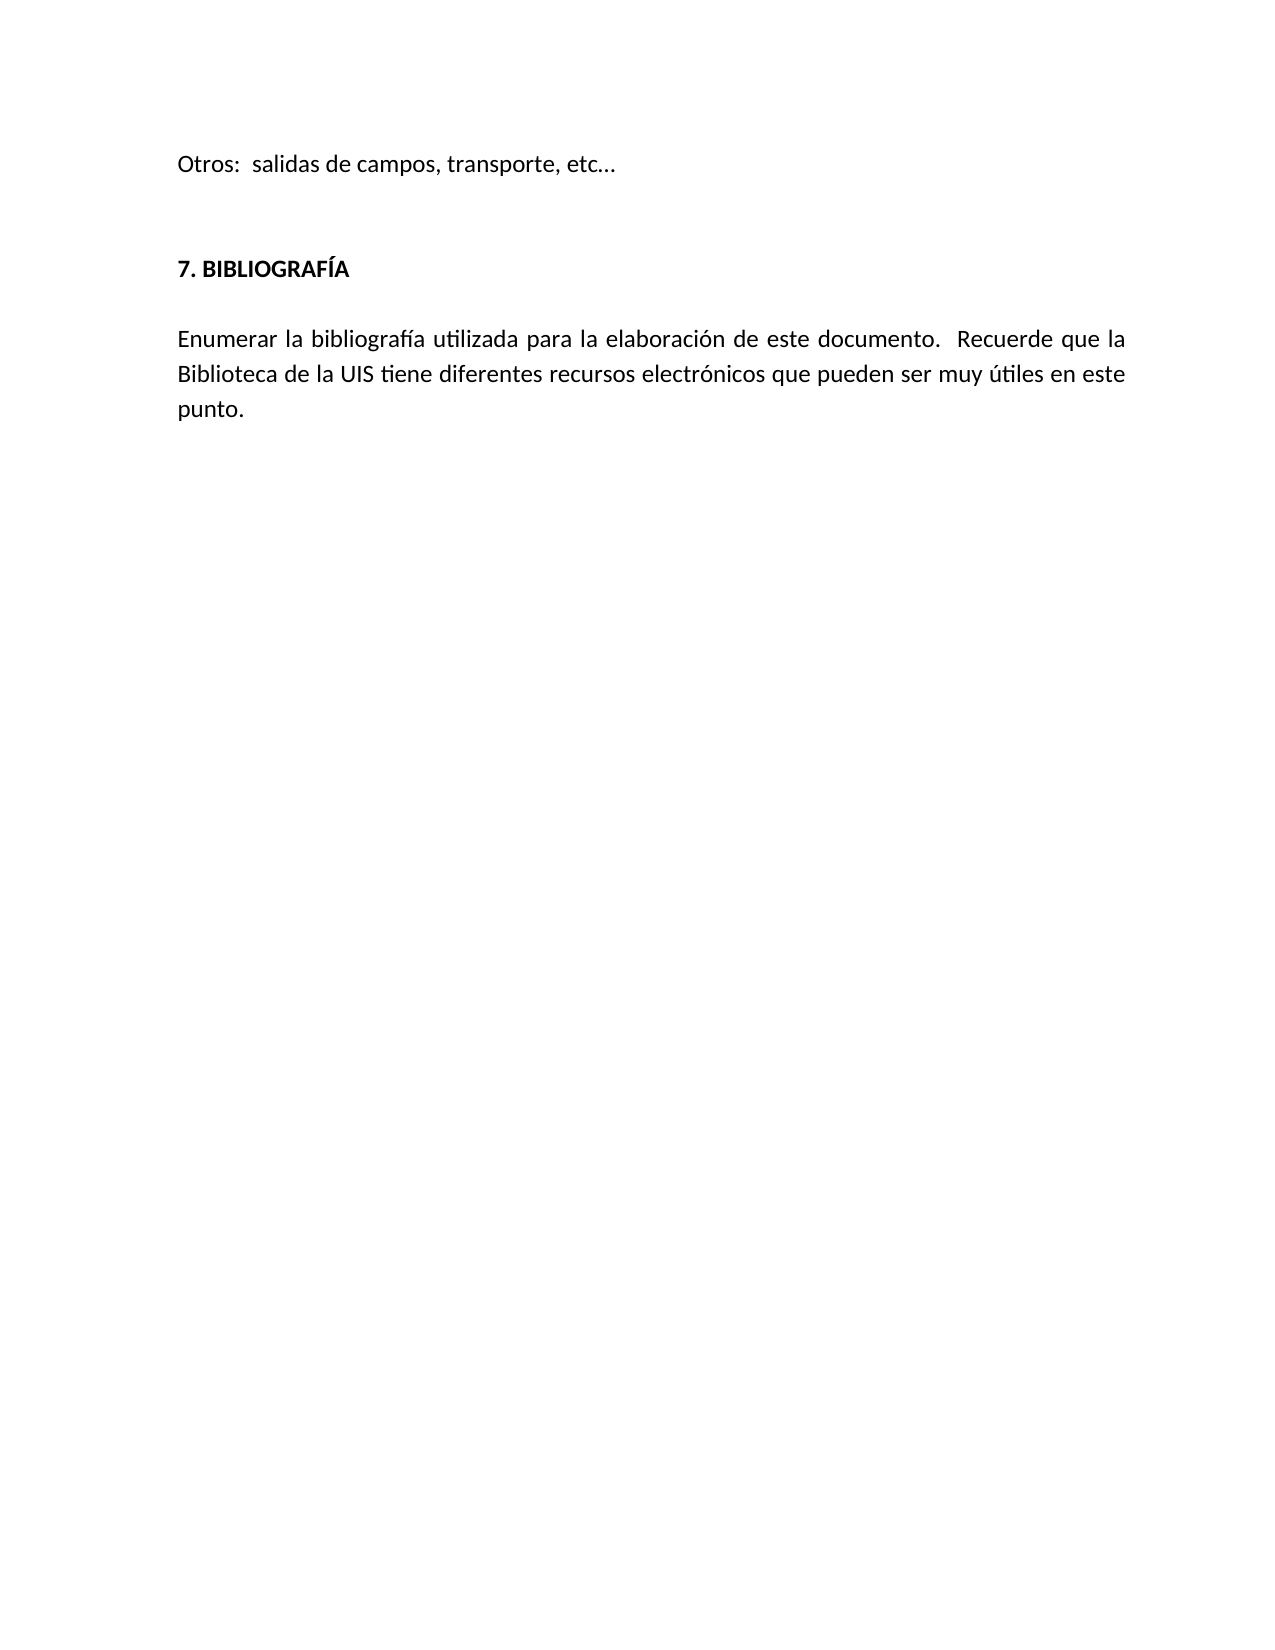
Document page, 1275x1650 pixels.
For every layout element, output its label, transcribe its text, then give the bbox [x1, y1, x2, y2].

text 7. BIBLIOGRAFÍA [177, 253, 1127, 283]
text Otros: salidas de campos, transporte, etc… [177, 148, 1127, 178]
text Enumerar la bibliografía utilizada para la elaboración de este documento. Recuerde que la Biblioteca de la UIS tiene diferentes recursos electrónicos que pueden ser muy útiles en este punto. [177, 323, 1127, 423]
